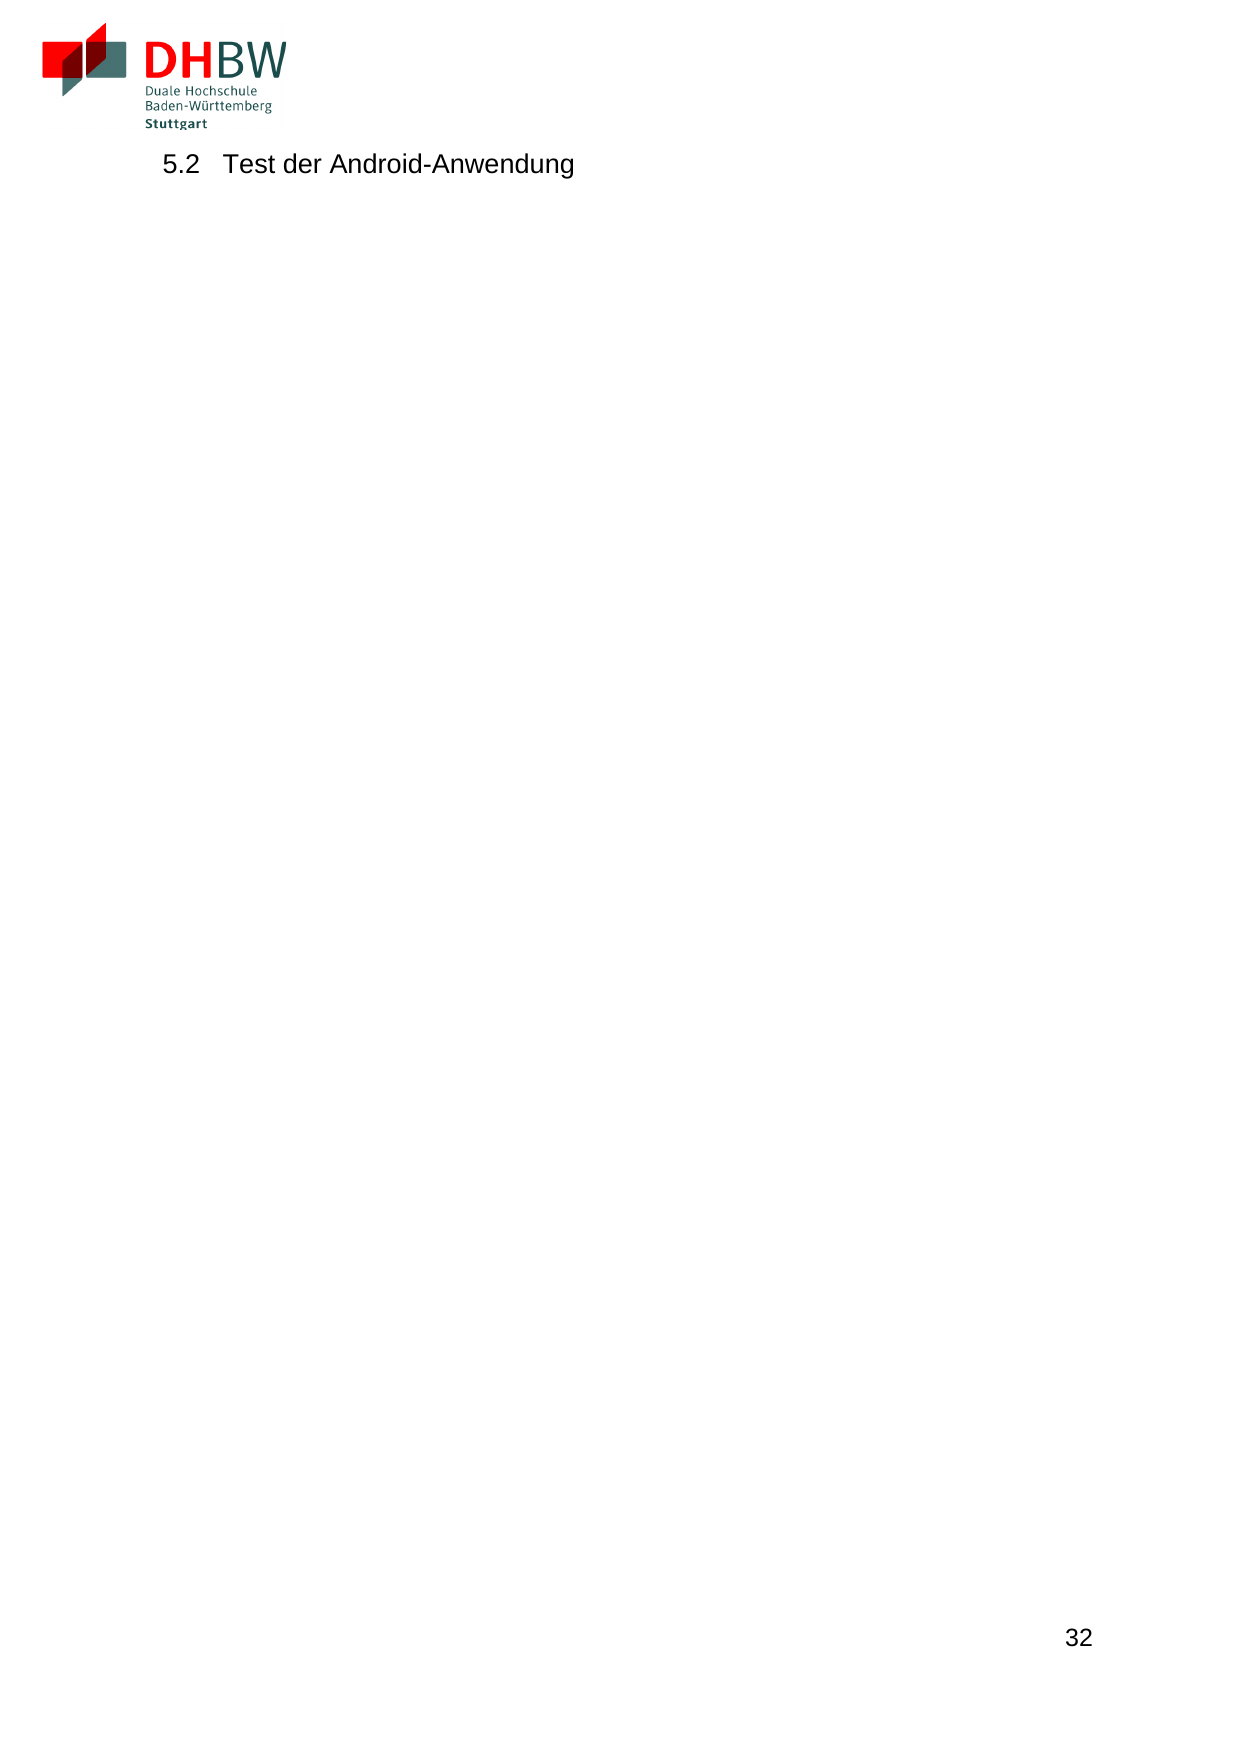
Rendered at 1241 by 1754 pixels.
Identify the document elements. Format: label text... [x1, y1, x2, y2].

subtitle Test der Android-Anwendung [162, 148, 1093, 179]
picture [39, 20, 286, 130]
